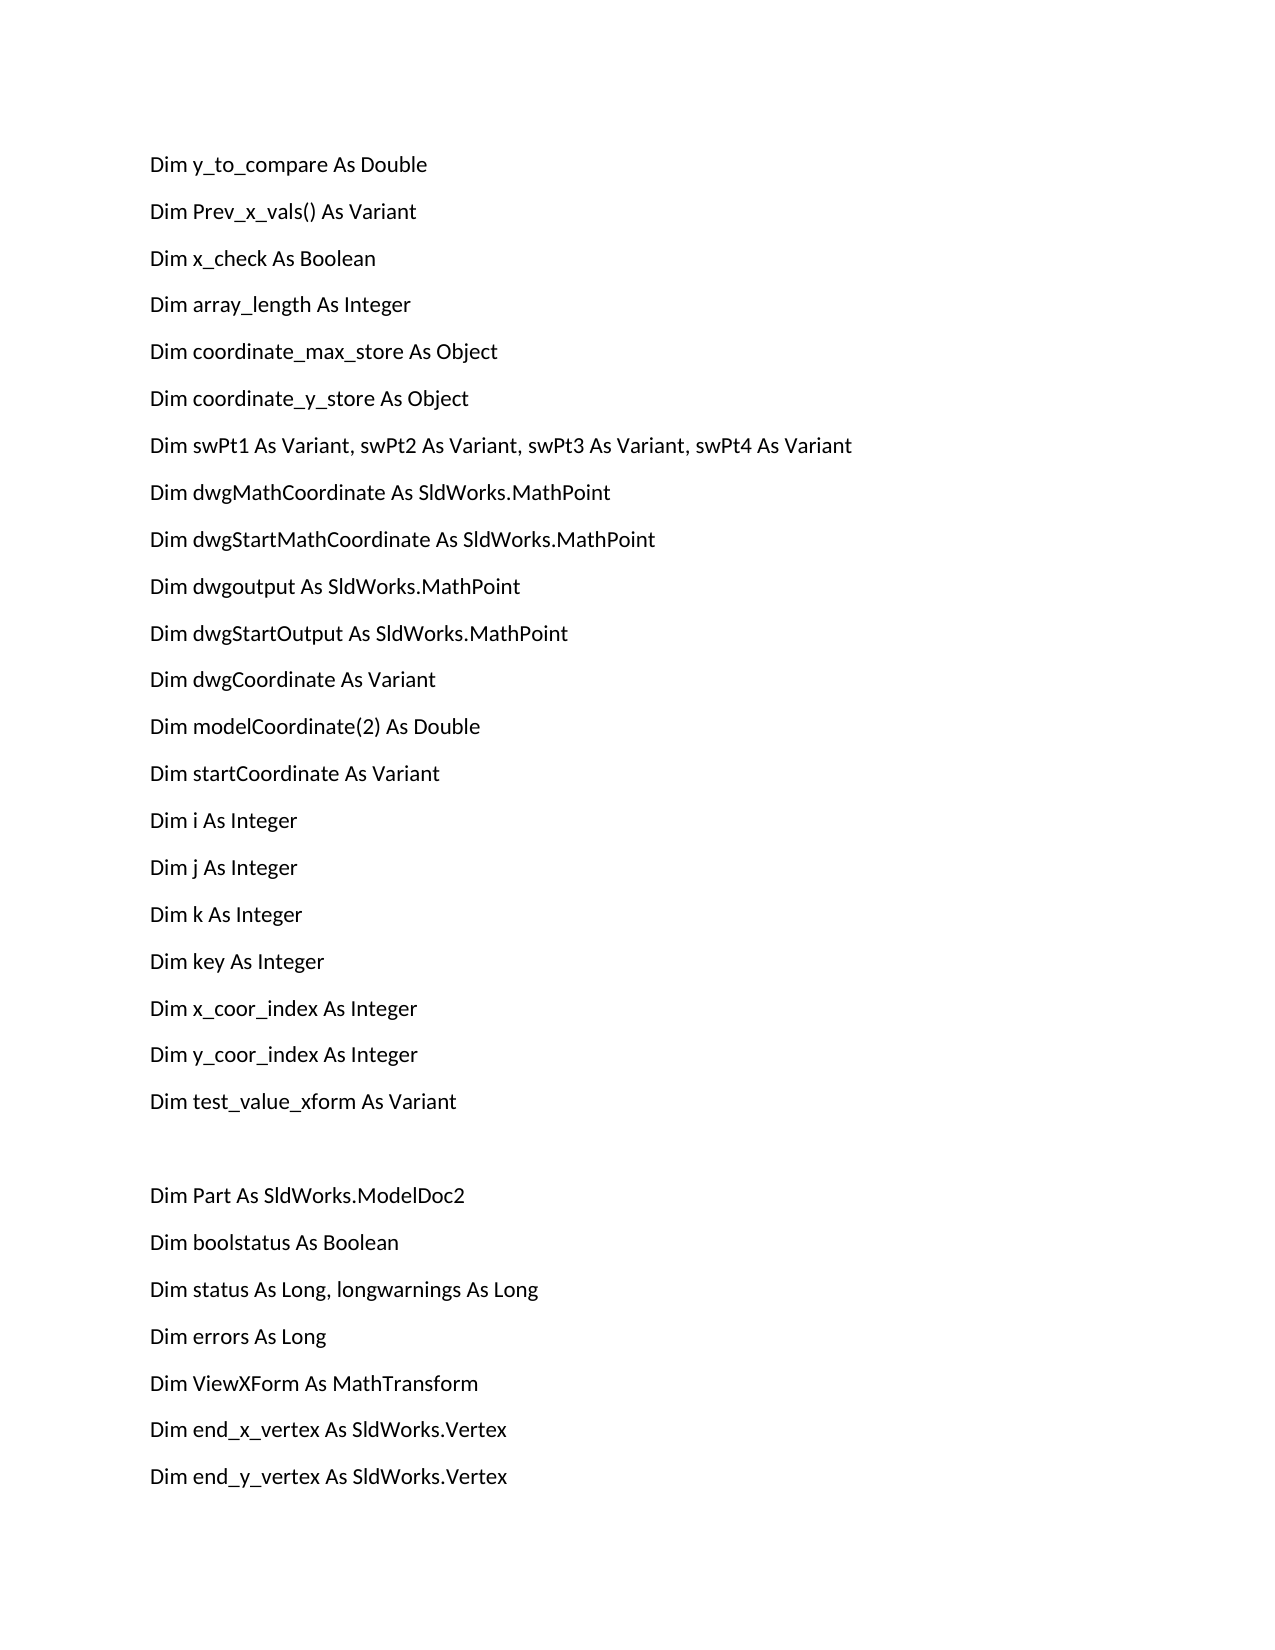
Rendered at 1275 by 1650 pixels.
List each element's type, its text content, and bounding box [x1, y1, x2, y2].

text Dim ViewXForm As MathTransform [150, 1369, 1125, 1397]
text Dim dwgStartMathCoordinate As SldWorks.MathPoint [150, 525, 1125, 553]
text Dim x_coor_index As Integer [150, 994, 1125, 1022]
text Dim y_to_compare As Double [150, 150, 1125, 178]
text Dim coordinate_y_store As Object [150, 384, 1125, 412]
text Dim end_x_vertex As SldWorks.Vertex [150, 1416, 1125, 1444]
text Dim j As Integer [150, 853, 1125, 881]
text Dim end_y_vertex As SldWorks.Vertex [150, 1462, 1125, 1491]
text Dim status As Long, longwarnings As Long [150, 1275, 1125, 1303]
text Dim test_value_xform As Variant [150, 1087, 1125, 1116]
text Dim i As Integer [150, 806, 1125, 834]
text Dim dwgStartOutput As SldWorks.MathPoint [150, 619, 1125, 647]
text Dim Part As SldWorks.ModelDoc2 [150, 1181, 1125, 1209]
text Dim swPt1 As Variant, swPt2 As Variant, swPt3 As Variant, swPt4 As Variant [150, 431, 1125, 459]
text Dim y_coor_index As Integer [150, 1041, 1125, 1069]
text Dim key As Integer [150, 947, 1125, 975]
text Dim startCoordinate As Variant [150, 759, 1125, 787]
text Dim x_check As Boolean [150, 244, 1125, 272]
text Dim dwgMathCoordinate As SldWorks.MathPoint [150, 478, 1125, 506]
text Dim errors As Long [150, 1322, 1125, 1350]
text Dim coordinate_max_store As Object [150, 337, 1125, 366]
text Dim Prev_x_vals() As Variant [150, 197, 1125, 225]
text Dim modelCoordinate(2) As Double [150, 712, 1125, 741]
text Dim array_length As Integer [150, 291, 1125, 319]
text Dim k As Integer [150, 900, 1125, 928]
text Dim dwgoutput As SldWorks.MathPoint [150, 572, 1125, 600]
text Dim boolstatus As Boolean [150, 1228, 1125, 1256]
text Dim dwgCoordinate As Variant [150, 666, 1125, 694]
